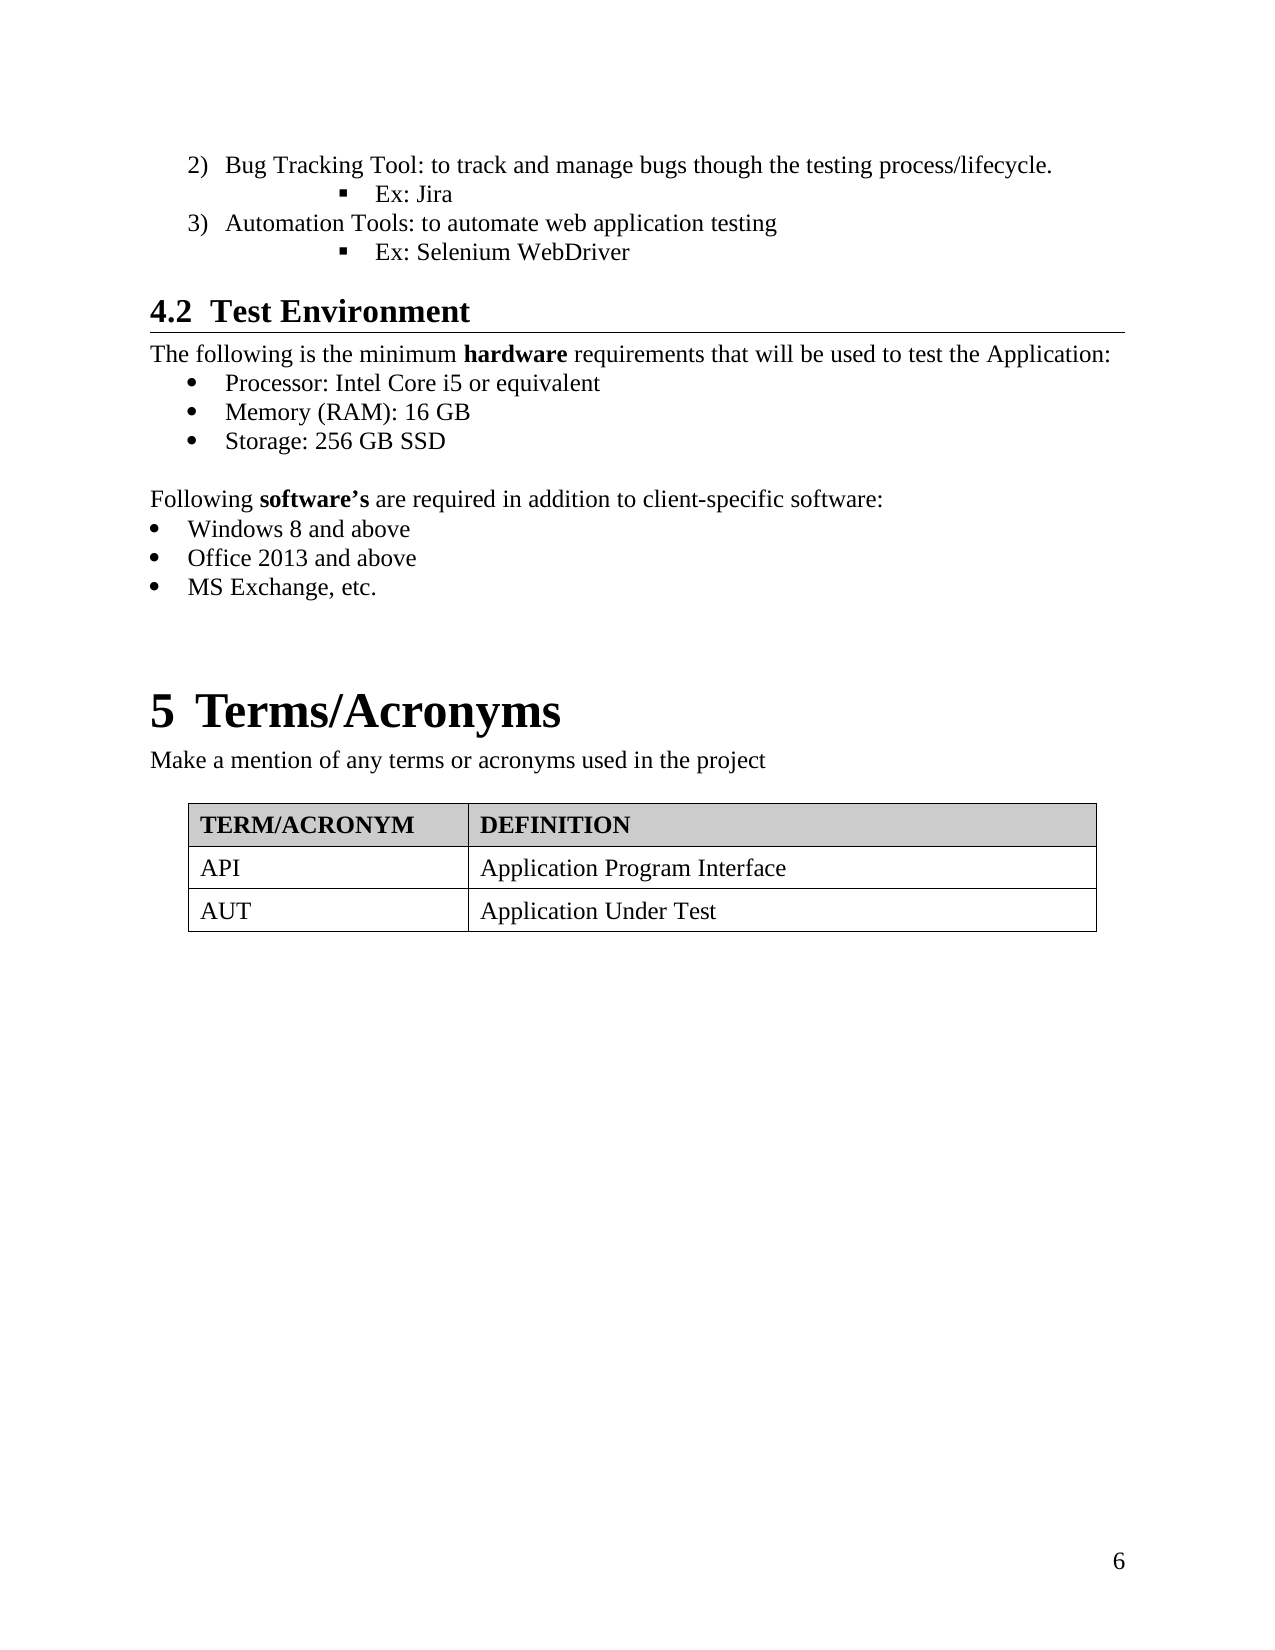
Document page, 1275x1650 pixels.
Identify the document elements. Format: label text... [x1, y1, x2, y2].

list MS Exchange, etc. [150, 572, 1125, 601]
table_cell Application Program Interface [469, 847, 1096, 888]
list Processor: Intel Core i5 or equivalent [187, 368, 1125, 397]
list Windows 8 and above [150, 513, 1125, 542]
table_header TERM/ACRONYM [189, 804, 468, 846]
table_cell Application Under Test [469, 889, 1096, 931]
list Ex: Jira [337, 179, 1125, 208]
list Bug Tracking Tool: to track and manage bugs though the testing process/lifecycle. [187, 150, 1125, 179]
list Memory (RAM): 16 GB [187, 397, 1125, 426]
text The following is the minimum hardware requirements that will be used to test the Application: [150, 339, 1125, 368]
table_header DEFINITION [469, 804, 1096, 846]
list Office 2013 and above [150, 542, 1125, 572]
text Make a mention of any terms or acronyms used in the project [150, 745, 1125, 774]
list Storage: 256 GB SSD [187, 426, 1125, 455]
list Automation Tools: to automate web application testing [187, 208, 1125, 237]
text Following software’s are required in addition to client-specific software: [150, 484, 1125, 513]
subtitle Terms/Acronyms [150, 681, 1125, 739]
table_cell API [189, 847, 468, 888]
table_cell AUT [189, 889, 468, 931]
subtitle Test Environment [150, 291, 1125, 332]
list Ex: Selenium WebDriver [337, 237, 1125, 266]
